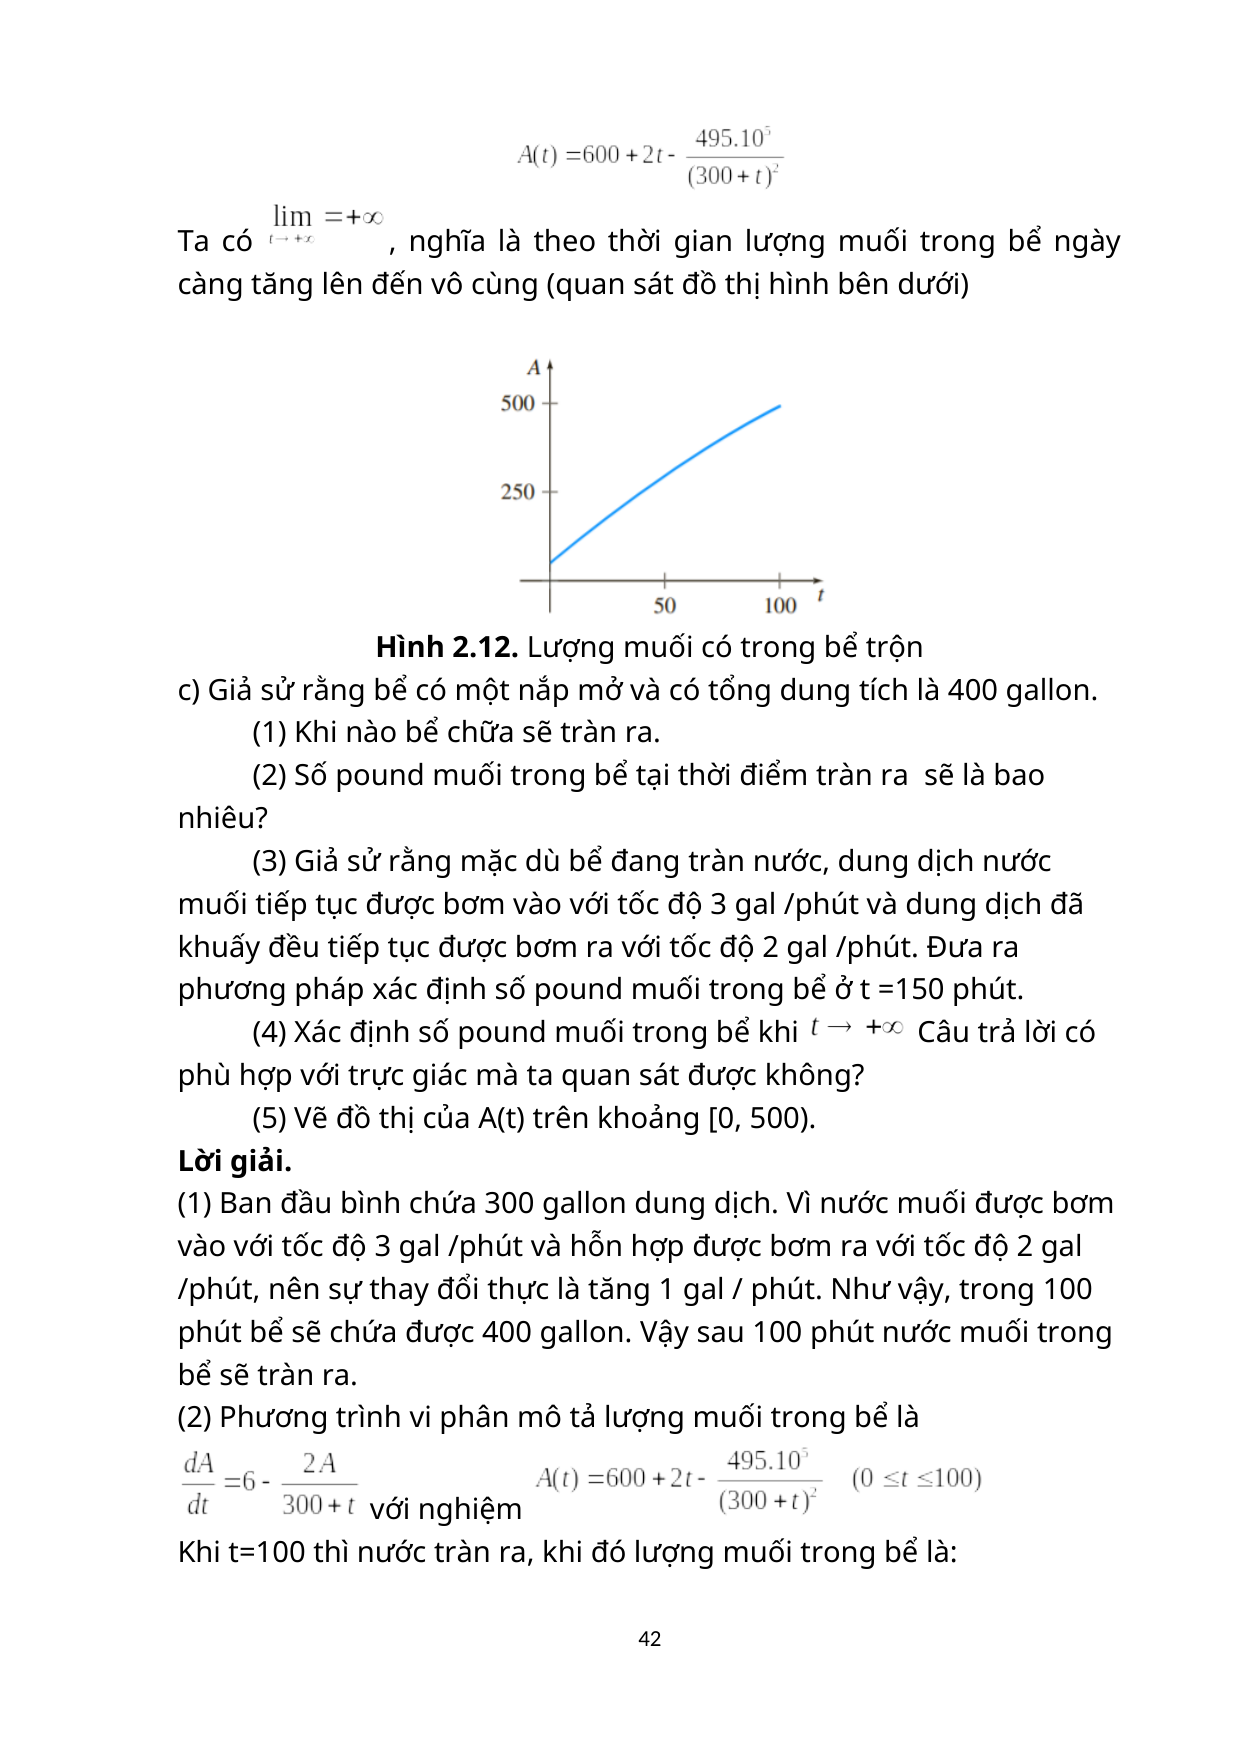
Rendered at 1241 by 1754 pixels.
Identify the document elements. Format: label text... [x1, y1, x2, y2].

text (5) Vẽ đồ thị của A(t) trên khoảng [0, 500). [177, 1097, 1122, 1137]
text (3) Giả sử rằng mặc dù bể đang tràn nước, dung dịch nước muối tiếp tục được bơm vào với tốc độ 3 gal /phút và dung dịch đã khuấy đều tiếp tục được bơm ra với tốc độ 2 gal /phút. Đưa ra phương pháp xác định số pound muối trong bể ở t =150 phút. [177, 840, 1122, 1008]
text (2) Số pound muối trong bể tại thời điểm tràn ra sẽ là bao nhiêu? [177, 754, 1122, 837]
text (1) Ban đầu bình chứa 300 gallon dung dịch. Vì nước muối được bơm vào với tốc độ 3 gal /phút và hỗn hợp được bơm ra với tốc độ 2 gal /phút, nên sự thay đổi thực là tăng 1 gal / phút. Như vậy, trong 100 phút bể sẽ chứa được 400 gallon. Vậy sau 100 phút nước muối trong bể sẽ tràn ra. [177, 1183, 1122, 1394]
text (1) Khi nào bể chữa sẽ tràn ra. [177, 712, 1122, 751]
text Khi t=100 thì nước tràn ra, khi đó lượng muối trong bể là: [177, 1531, 1122, 1571]
text (2) Phương trình vi phân mô tả lượng muối trong bể là [177, 1397, 1122, 1436]
text Ta có , nghĩa là theo thời gian lượng muối trong bể ngày càng tăng lên đến vô cùng (quan sát đồ thị hình bên dưới) [177, 195, 1122, 303]
text c) Giả sử rằng bể có một nắp mở và có tổng dung tích là 400 gallon. [177, 669, 1122, 709]
text (4) Xác định số pound muối trong bể khi Câu trả lời có phù hợp với trực giác mà ta quan sát được không? [177, 1011, 1122, 1094]
text Lời giải. [177, 1140, 1122, 1179]
text với nghiệm [177, 1439, 1122, 1528]
text Hình 2.12. Lượng muối có trong bể trộn [177, 626, 1122, 666]
picture [425, 348, 874, 624]
